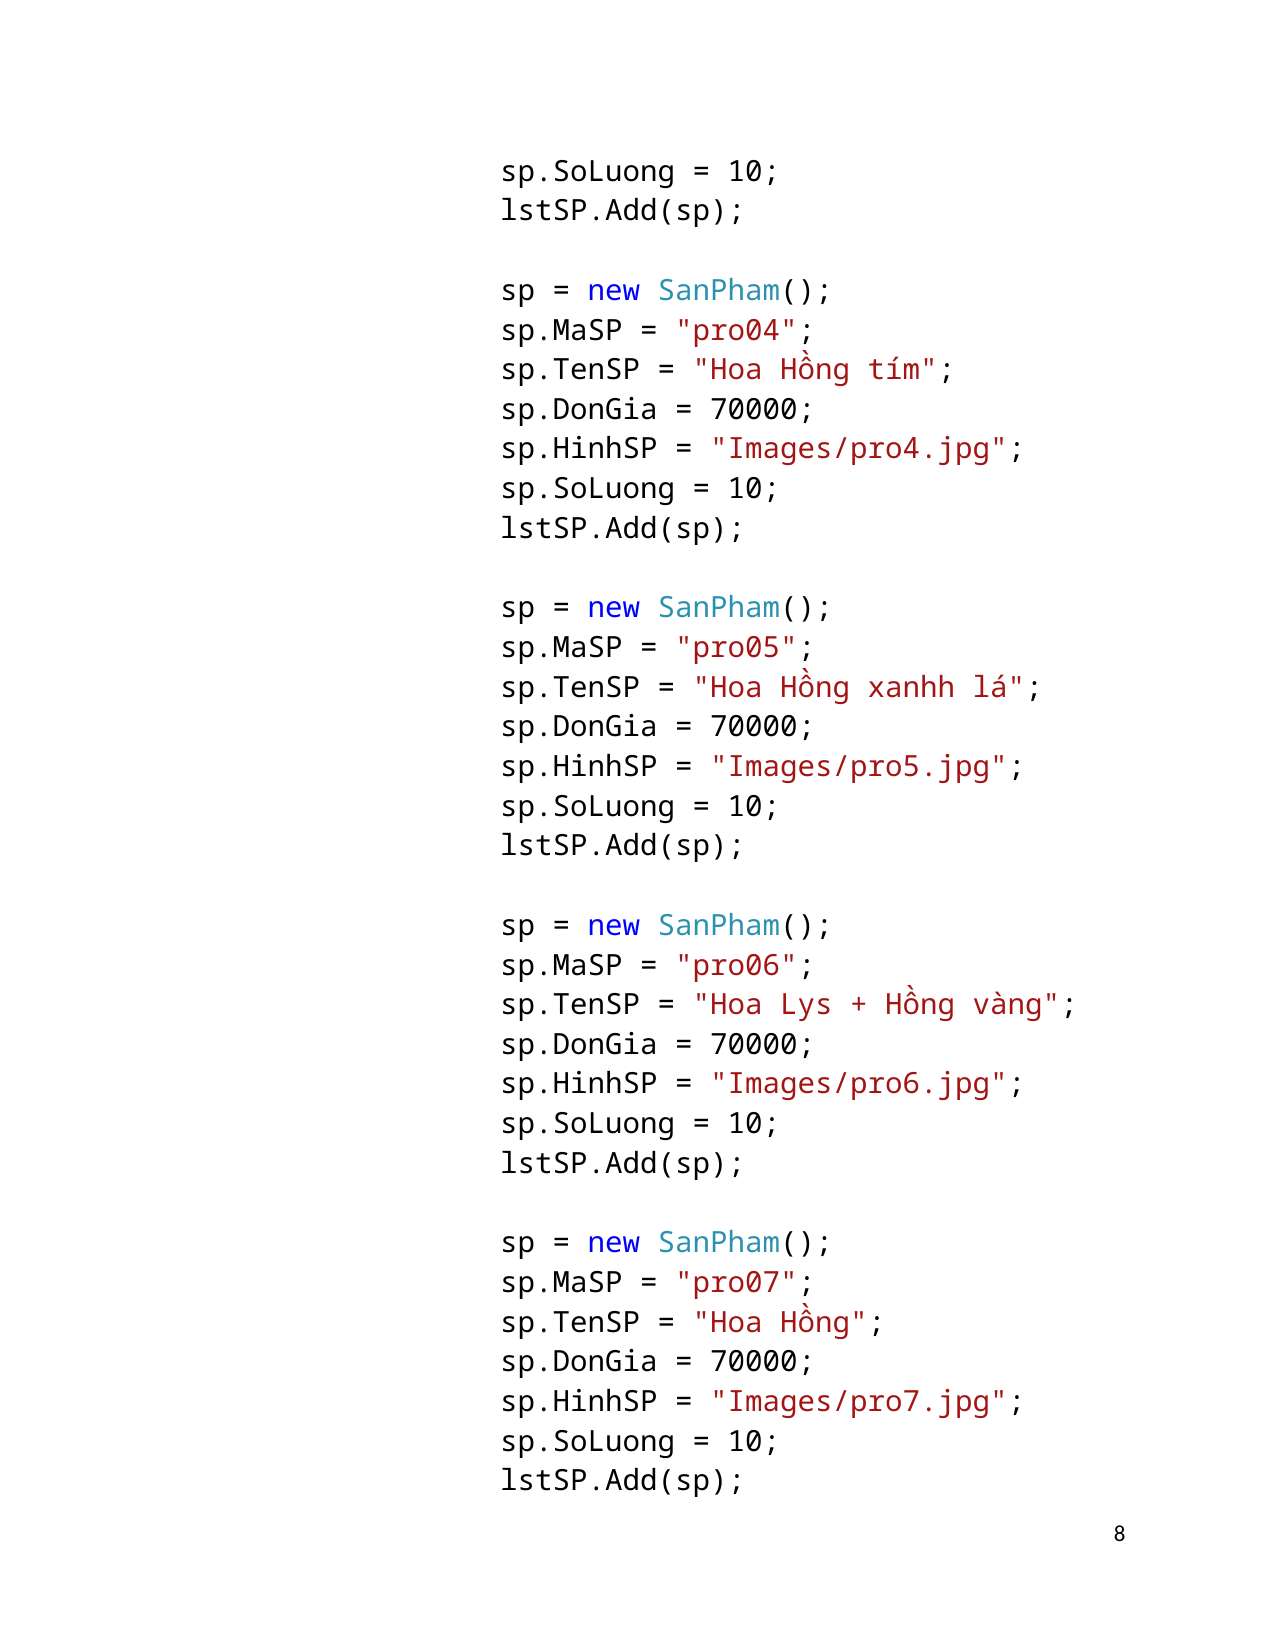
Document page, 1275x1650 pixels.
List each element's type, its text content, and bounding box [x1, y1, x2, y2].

text sp.TenSP = "Hoa Lys + Hồng vàng"; [150, 983, 1125, 1023]
text sp.DonGia = 70000; [150, 388, 1125, 428]
text sp.HinhSP = "Images/pro7.jpg"; [150, 1380, 1125, 1420]
text lstSP.Add(sp); [150, 825, 1125, 864]
text sp.SoLuong = 10; [150, 150, 1125, 190]
text sp.MaSP = "pro04"; [150, 309, 1125, 348]
text sp.SoLuong = 10; [150, 467, 1125, 507]
text sp.SoLuong = 10; [150, 1420, 1125, 1460]
text sp.DonGia = 70000; [150, 1341, 1125, 1380]
text sp.DonGia = 70000; [150, 1023, 1125, 1063]
text lstSP.Add(sp); [150, 507, 1125, 547]
text sp.MaSP = "pro06"; [150, 944, 1125, 983]
text sp.TenSP = "Hoa Hồng xanhh lá"; [150, 666, 1125, 706]
text sp.HinhSP = "Images/pro5.jpg"; [150, 745, 1125, 785]
text sp.DonGia = 70000; [150, 706, 1125, 745]
text sp = new SanPham(); [150, 587, 1125, 626]
text sp.TenSP = "Hoa Hồng"; [150, 1301, 1125, 1341]
text sp = new SanPham(); [150, 1222, 1125, 1261]
text lstSP.Add(sp); [150, 190, 1125, 229]
text sp.TenSP = "Hoa Hồng tím"; [150, 348, 1125, 388]
text sp.SoLuong = 10; [150, 785, 1125, 825]
text sp = new SanPham(); [150, 269, 1125, 309]
text sp.HinhSP = "Images/pro6.jpg"; [150, 1063, 1125, 1102]
text sp.HinhSP = "Images/pro4.jpg"; [150, 428, 1125, 467]
text sp = new SanPham(); [150, 904, 1125, 944]
text sp.SoLuong = 10; [150, 1102, 1125, 1142]
text sp.MaSP = "pro05"; [150, 626, 1125, 666]
text lstSP.Add(sp); [150, 1142, 1125, 1182]
text sp.MaSP = "pro07"; [150, 1261, 1125, 1301]
text lstSP.Add(sp); [150, 1460, 1125, 1499]
